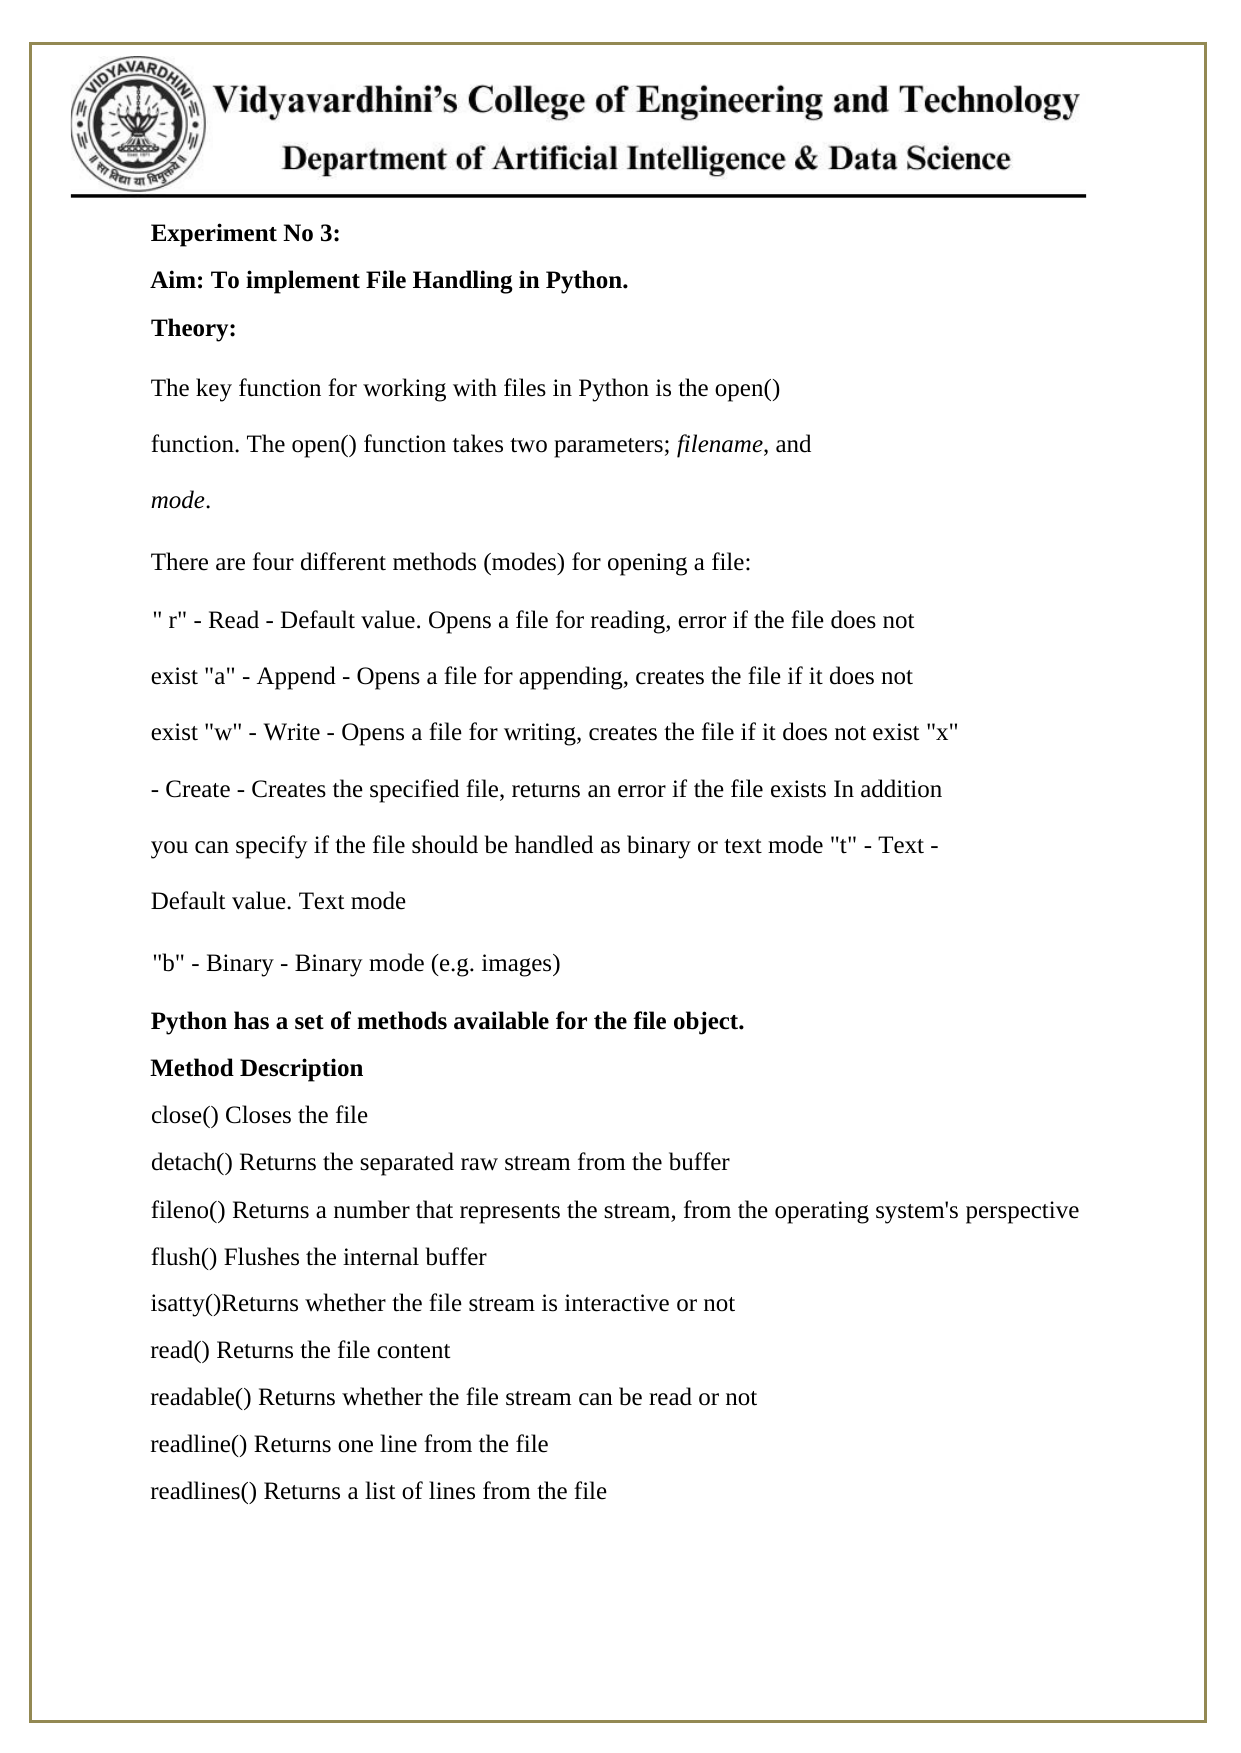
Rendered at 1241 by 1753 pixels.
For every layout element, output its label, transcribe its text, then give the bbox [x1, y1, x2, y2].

text detach() Returns the separated raw stream from the buffer [151, 1147, 1204, 1176]
text "b" - Binary - Binary mode (e.g. images) [152, 948, 1204, 976]
text Default value. Text mode [151, 886, 1204, 915]
subtitle Python has a set of methods available for the file object. [151, 1006, 1204, 1035]
text - Create - Creates the specified file, returns an error if the file exists In addition you can specify if the file should be handled as binary or text mode "t" - Text - [151, 774, 943, 858]
text The key function for working with files in Python is the open() function. The open() function takes two parameters; filename, and mode. [151, 373, 814, 514]
text readable() Returns whether the file stream can be read or not readline() Returns one line from the file [150, 1382, 758, 1458]
text readlines() Returns a list of lines from the file [150, 1476, 1204, 1505]
text There are four different methods (modes) for opening a file: [151, 547, 1204, 575]
text isatty()Returns whether the file stream is interactive or not read() Returns the file content [150, 1288, 780, 1364]
text Aim: To implement File Handling in Python. Theory: [150, 265, 631, 341]
picture [70, 56, 1087, 199]
text close() Closes the file [151, 1100, 1204, 1129]
subtitle Experiment No 3: [151, 218, 1204, 247]
text " r" - Read - Default value. Opens a file for reading, error if the file does not exist "a" - Append - Opens a file for appending, creates the file if it does not exist "w" - Write - Opens a file for writing, creates the file if it does not exist "x" [151, 605, 960, 746]
text fileno() Returns a number that represents the stream, from the operating system's perspective flush() Flushes the internal buffer [151, 1195, 1093, 1270]
text Method Description [150, 1053, 1204, 1082]
